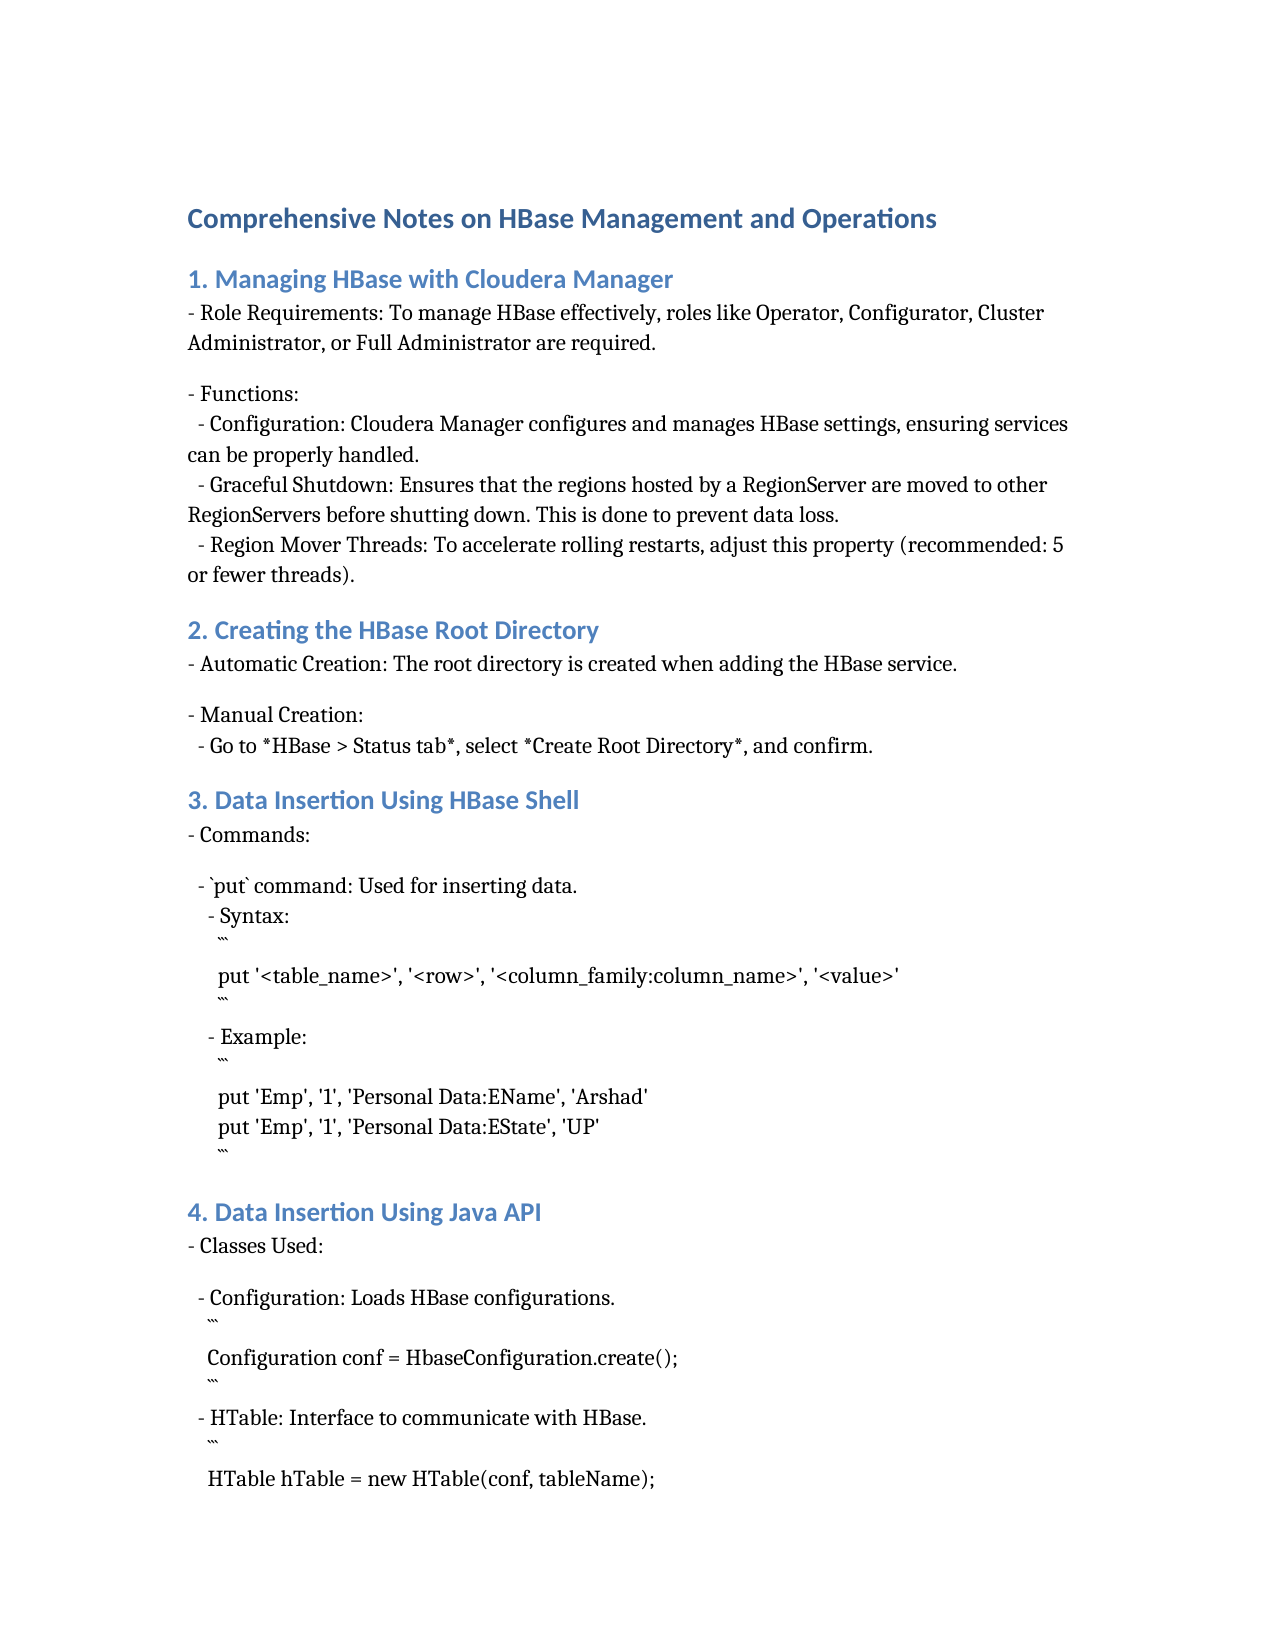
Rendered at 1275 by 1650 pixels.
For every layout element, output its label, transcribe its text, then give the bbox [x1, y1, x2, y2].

text - Manual Creation: - Go to *HBase > Status tab*, select *Create Root Directory*, and confirm. [187, 702, 1087, 759]
subtitle Comprehensive Notes on HBase Management and Operations [187, 200, 1087, 236]
subtitle 2. Creating the HBase Root Directory [187, 613, 1087, 646]
text - Commands: [187, 821, 1087, 848]
text - Functions: - Configuration: Cloudera Manager configures and manages HBase settings, ensuring services can be properly handled. - Graceful Shutdown: Ensures that the regions hosted by a RegionServer are moved to other RegionServers before shutting down. This is done to prevent data loss. - Region Mover Threads: To accelerate rolling restarts, adjust this property (recommended: 5 or fewer threads). [187, 381, 1087, 588]
subtitle 4. Data Insertion Using Java API [187, 1195, 1087, 1228]
text - `put` command: Used for inserting data. - Syntax: ``` put '<table_name>', '<row>', '<column_family:column_name>', '<value>' ``` - Example: ``` put 'Emp', '1', 'Personal Data:EName', 'Arshad' put 'Emp', '1', 'Personal Data:EState', 'UP' ``` [187, 872, 1087, 1171]
text - Automatic Creation: The root directory is created when adding the HBase service. [187, 651, 1087, 677]
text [187, 1284, 1087, 1492]
subtitle 1. Managing HBase with Cloudera Manager [187, 262, 1087, 295]
text - Role Requirements: To manage HBase effectively, roles like Operator, Configurator, Cluster Administrator, or Full Administrator are required. [187, 300, 1087, 356]
subtitle 3. Data Insertion Using HBase Shell [187, 783, 1087, 816]
text - Classes Used: [187, 1233, 1087, 1259]
